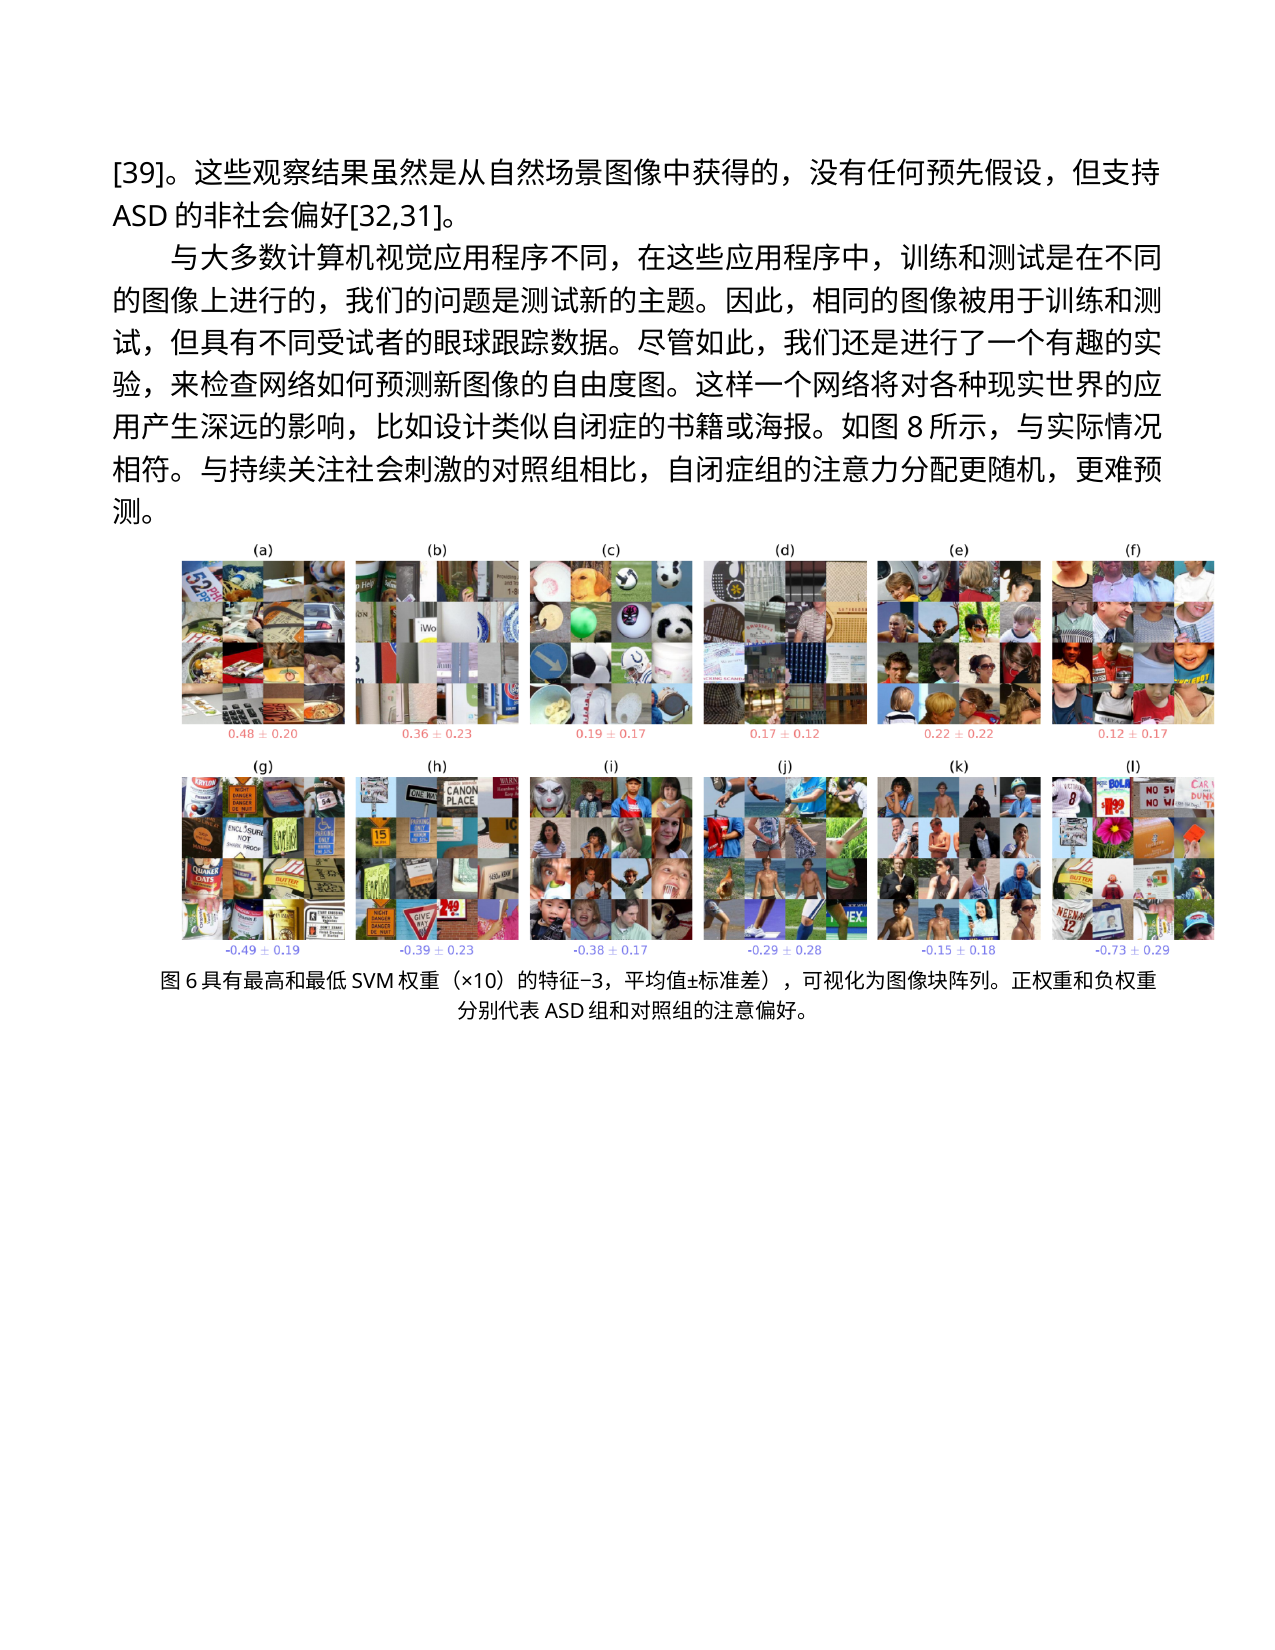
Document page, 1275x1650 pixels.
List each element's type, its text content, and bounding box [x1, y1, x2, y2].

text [112, 150, 1163, 235]
picture [170, 531, 1222, 965]
text 图 6具有最高和最低SVM权重（×10）的特征−3，平均值±标准差），可视化为图像块阵列。正权重和负权重分别代表ASD组和对照组的注意偏好。 [112, 964, 1163, 1025]
text 与大多数计算机视觉应用程序不同，在这些应用程序中，训练和测试是在不同的图像上进行的，我们的问题是测试新的主题。因此，相同的图像被用于训练和测试，但具有不同受试者的眼球跟踪数据。尽管如此，我们还是进行了一个有趣的实验，来检查网络如何预测新图像的自由度图。这样一个网络将对各种现实世界的应用产生深远的影响，比如设计类似自闭症的书籍或海报。如图8所示，与实际情况相符。与持续关注社会刺激的对照组相比，自闭症组的注意力分配更随机，更难预测。 [112, 235, 1163, 531]
